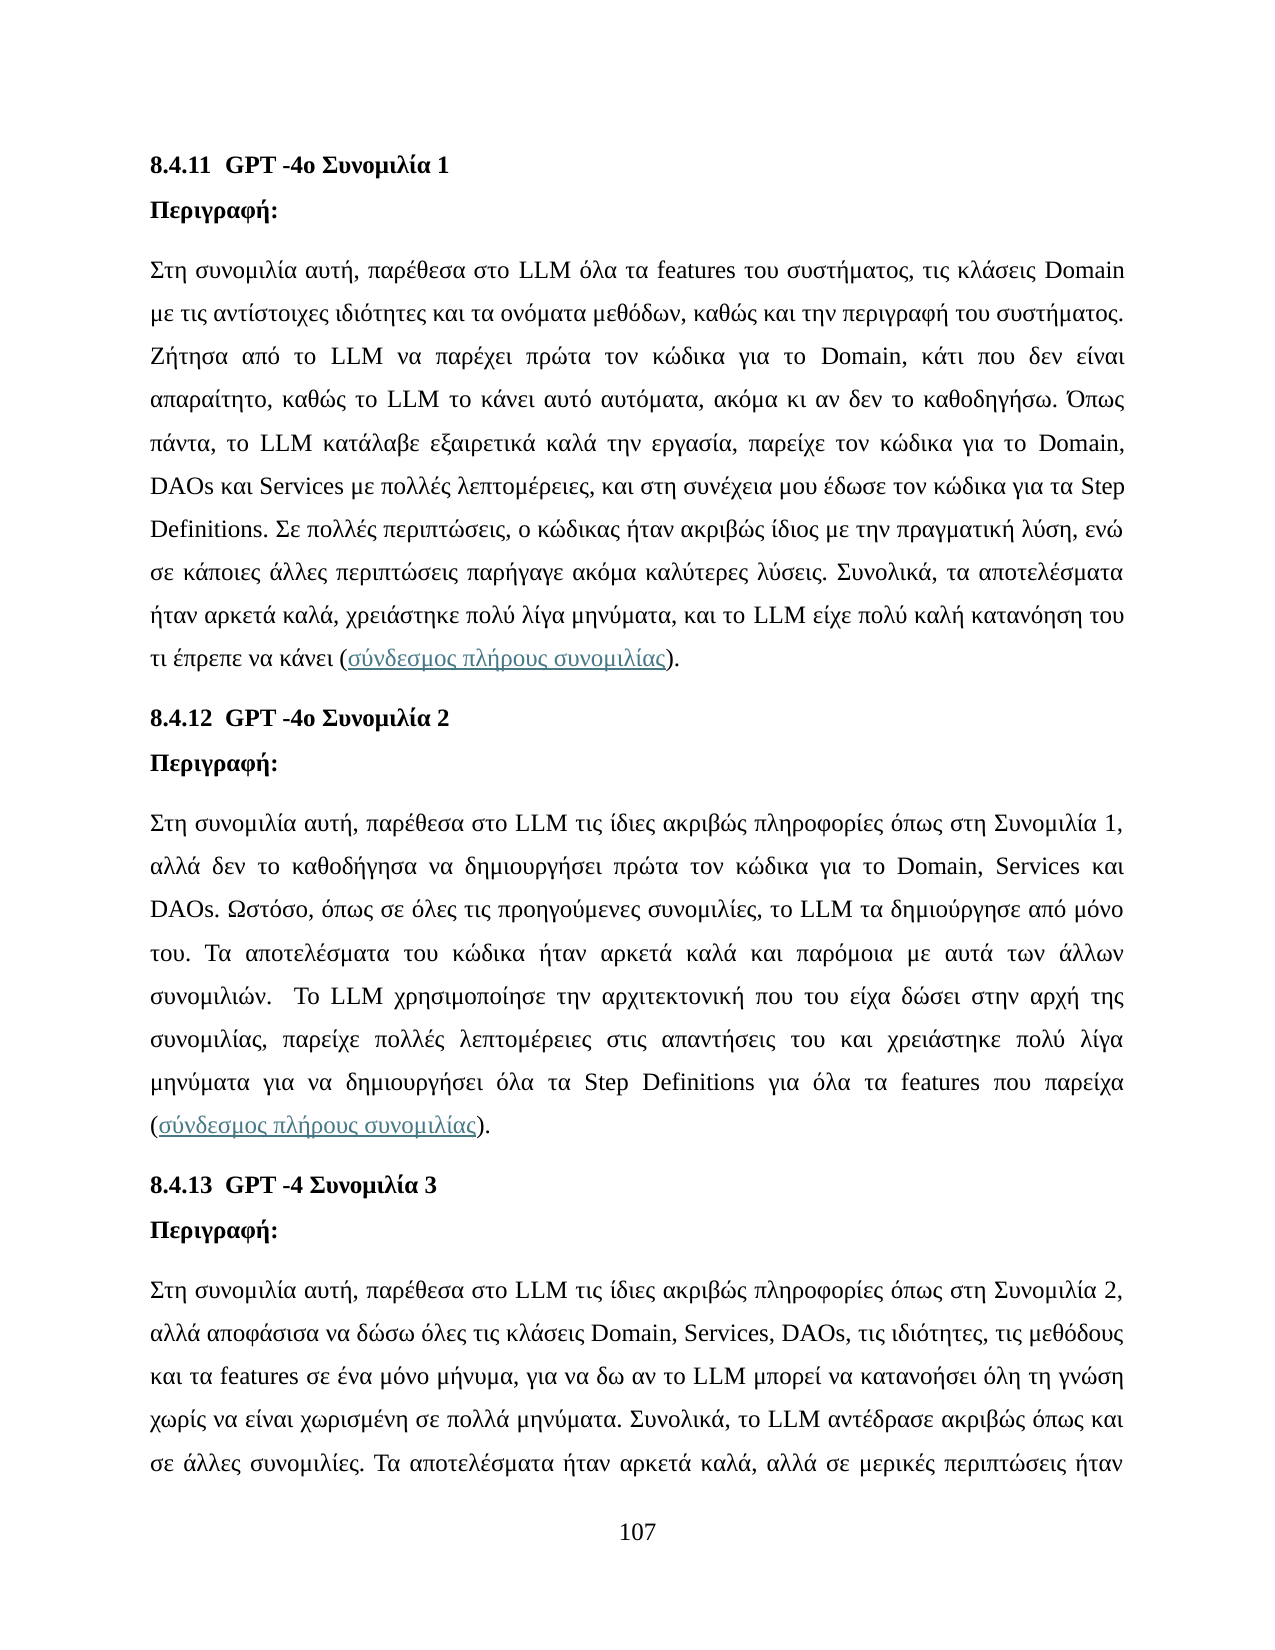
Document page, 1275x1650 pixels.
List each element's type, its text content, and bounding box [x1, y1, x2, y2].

subtitle GPT -4 Συνομιλία 3 [150, 1170, 1125, 1199]
subtitle GPT -4o Συνομιλία 1 [150, 150, 1125, 179]
text Στη συνομιλία αυτή, παρέθεσα στο LLM τις ίδιες ακριβώς πληροφορίες όπως στη Συνομιλία 1, αλλά δεν το καθοδήγησα να δημιουργήσει πρώτα τον κώδικα για το Domain, Services και DAOs. Ωστόσο, όπως σε όλες τις προηγούμενες συνομιλίες, το LLM τα δημιούργησε από μόνο του. Τα αποτελέσματα του κώδικα ήταν αρκετά καλά και παρόμοια με αυτά των άλλων συνομιλιών. Το LLM χρησιμοποίησε την αρχιτεκτονική που του είχα δώσει στην αρχή της συνομιλίας, παρείχε πολλές λεπτομέρειες στις απαντήσεις του και χρειάστηκε πολύ λίγα μηνύματα για να δημιουργήσει όλα τα Step Definitions για όλα τα features που παρείχα (σύνδεσμος πλήρους συνομιλίας). [150, 808, 1125, 1139]
text Περιγραφή: [150, 1215, 1125, 1244]
text Περιγραφή: [150, 748, 1125, 777]
text Περιγραφή: [150, 195, 1125, 224]
subtitle GPT -4o Συνομιλία 2 [150, 703, 1125, 732]
